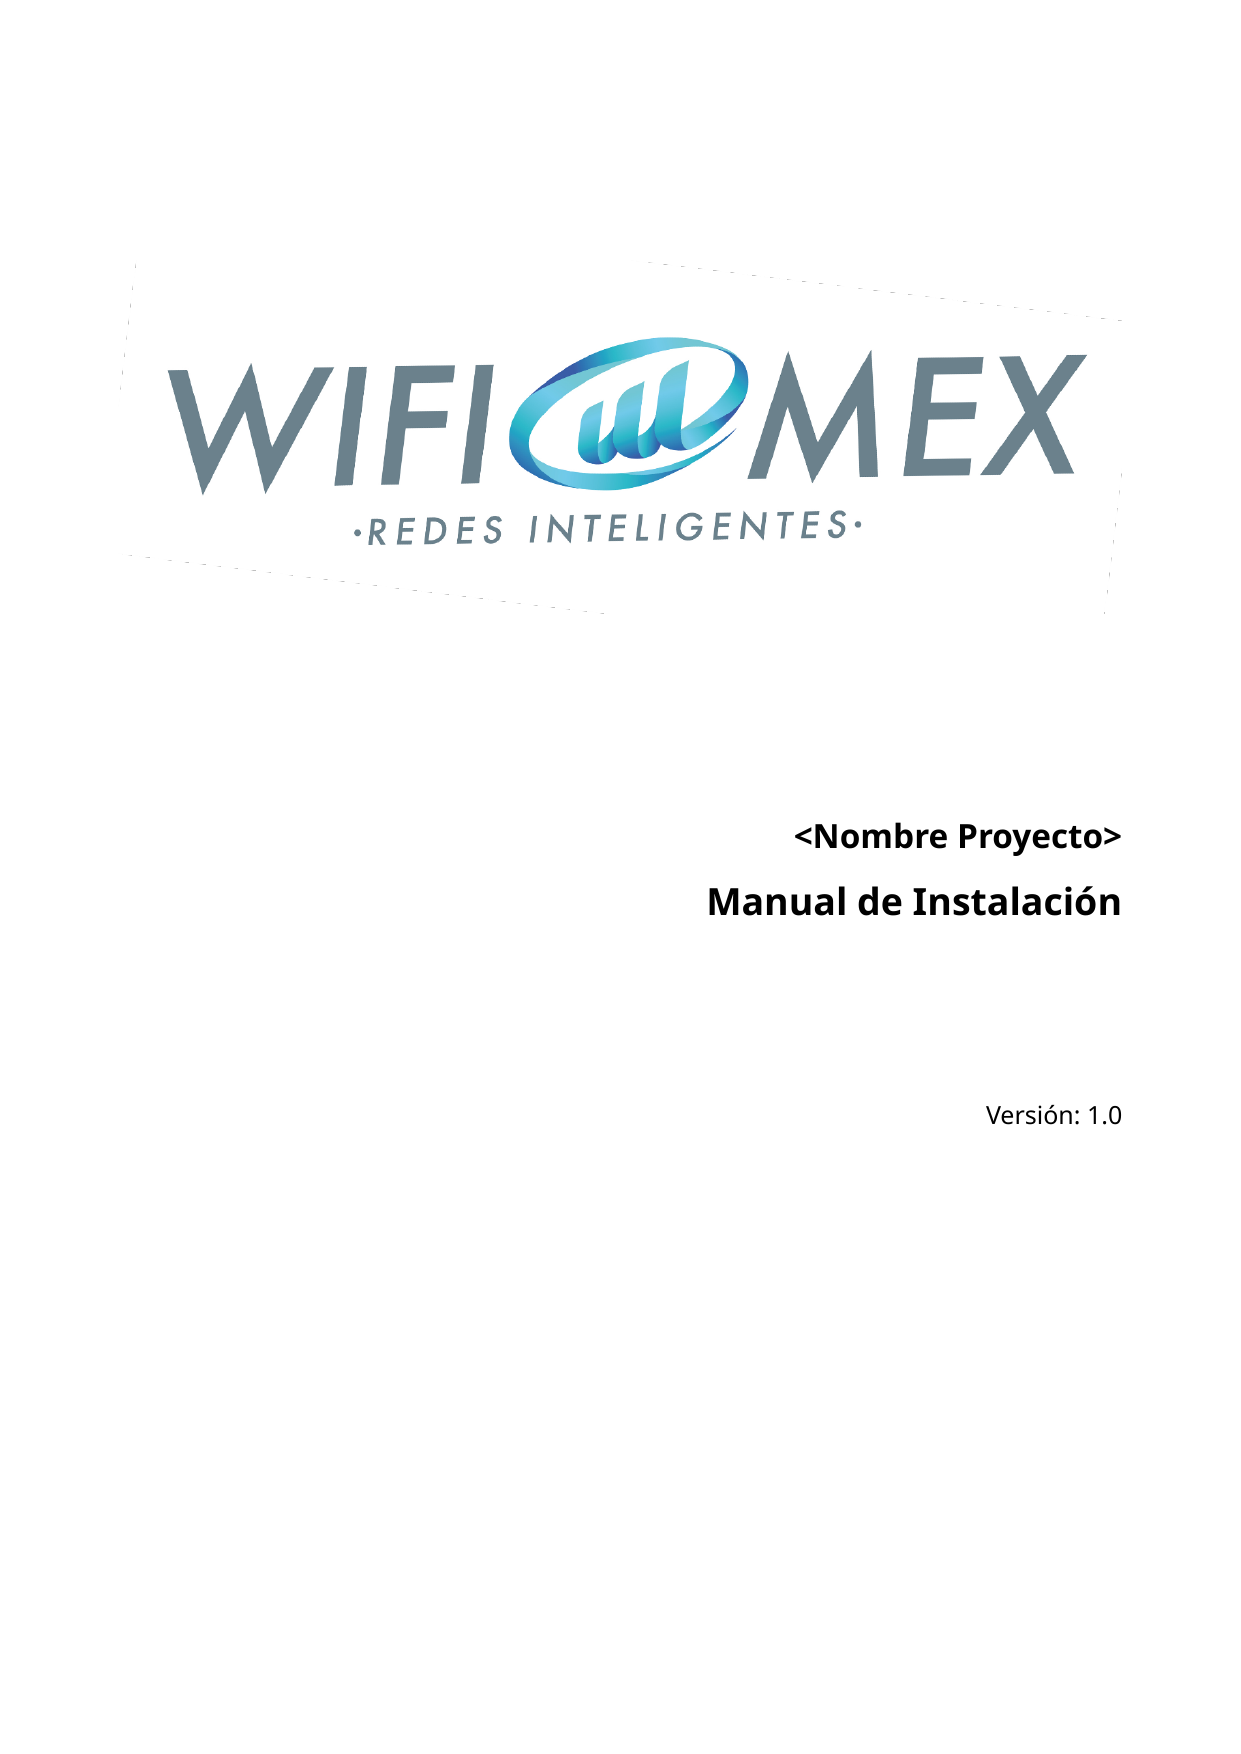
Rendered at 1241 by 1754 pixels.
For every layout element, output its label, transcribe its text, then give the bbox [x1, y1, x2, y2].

picture [118, 260, 1122, 614]
text Versión: 1.0 [118, 1098, 1122, 1132]
text SGMDT Wifimex [118, 812, 1122, 858]
title Manual de Instalación [118, 876, 1122, 927]
